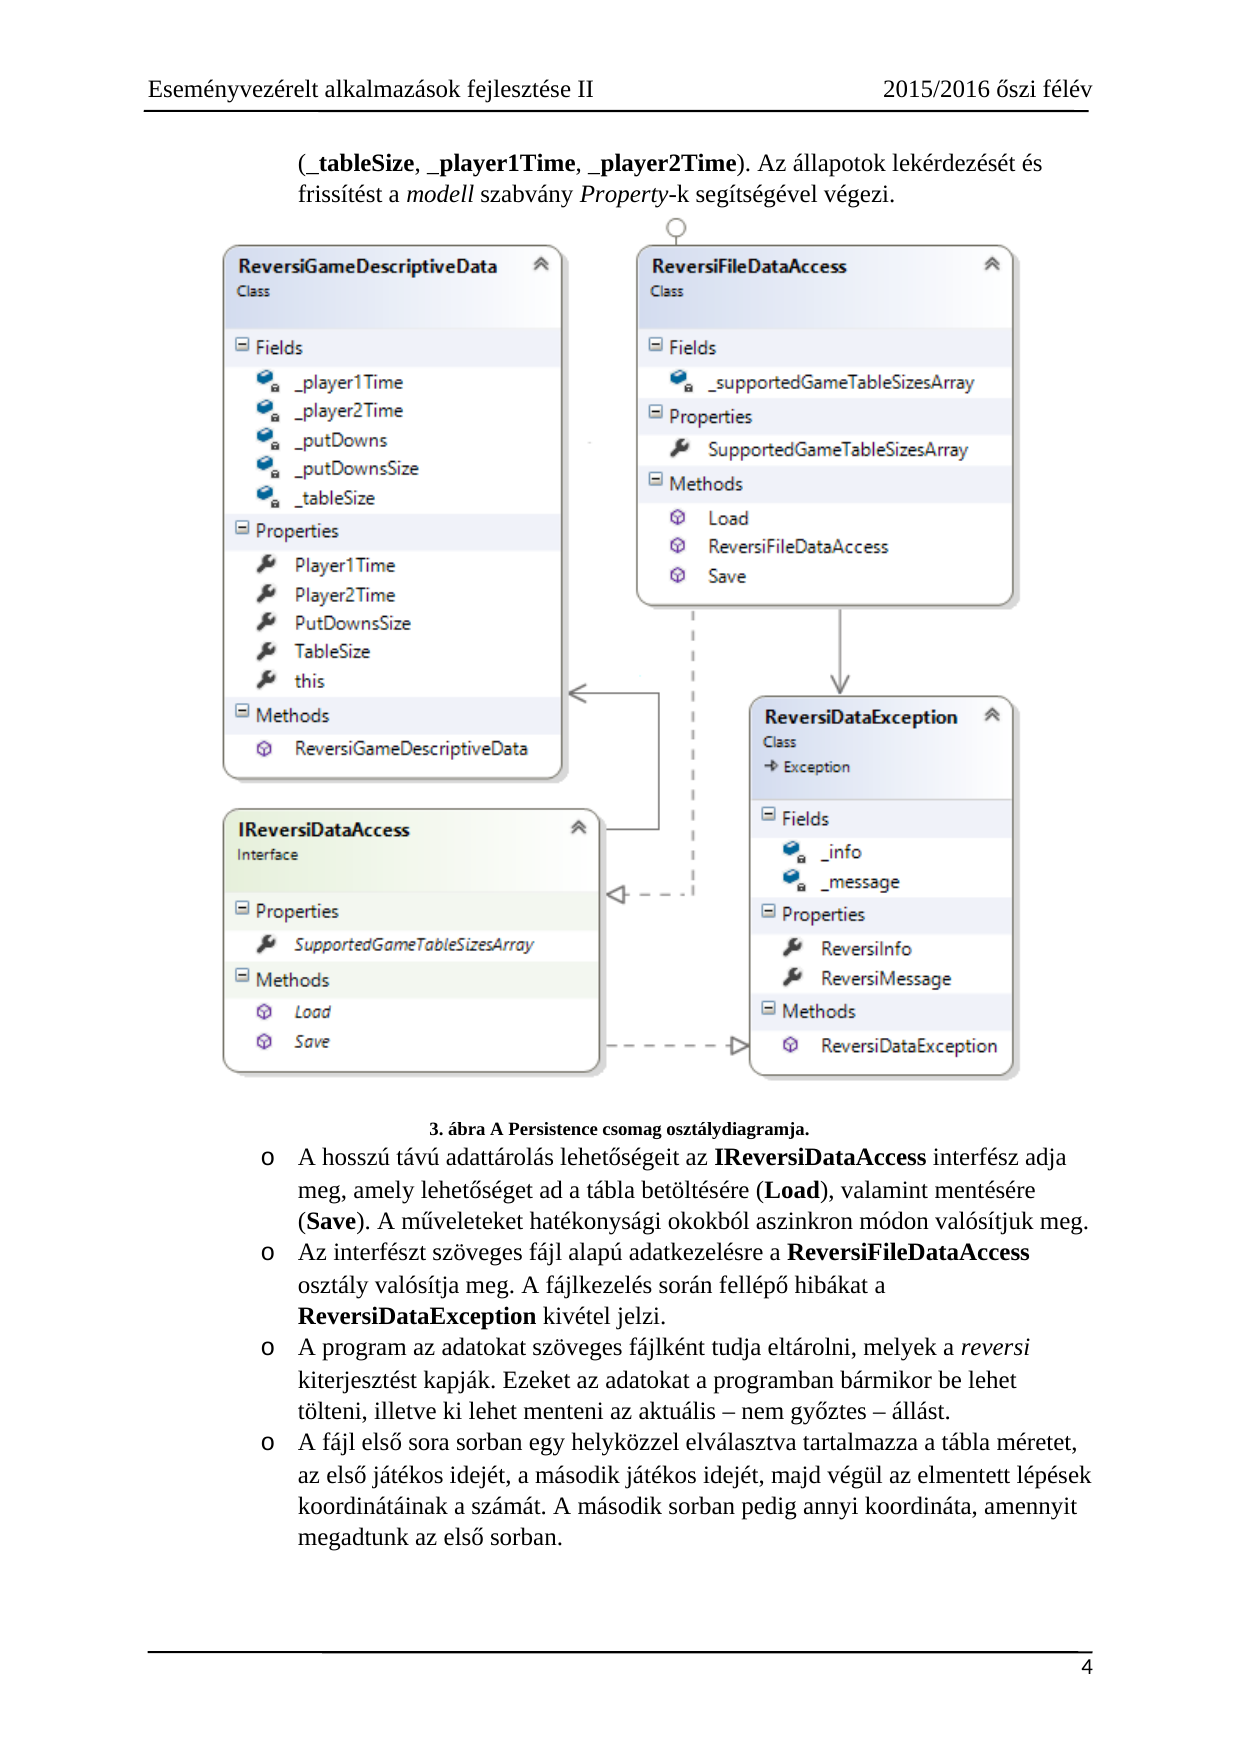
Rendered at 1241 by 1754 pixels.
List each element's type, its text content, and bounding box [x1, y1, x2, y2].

list A fájl első sora sorban egy helyközzel elválasztva tartalmazza a tábla méretet, az első játékos idejét, a második játékos idejét, majd végül az elmentett lépések koordinátáinak a számát. A második sorban pedig annyi koordináta, amennyit megadtunk az első sorban. [260, 1427, 1093, 1551]
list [260, 148, 1093, 207]
picture [202, 209, 1039, 1109]
list Az interfészt szöveges fájl alapú adatkezelésre a ReversiFileDataAccess osztály valósítja meg. A fájlkezelés során fellépő hibákat a ReversiDataException kivétel jelzi. [260, 1237, 1093, 1330]
list A program az adatokat szöveges fájlként tudja eltárolni, melyek a reversi kiterjesztést kapják. Ezeket az adatokat a programban bármikor be lehet tölteni, illetve ki lehet menteni az aktuális – nem győztes – állást. [260, 1332, 1093, 1425]
